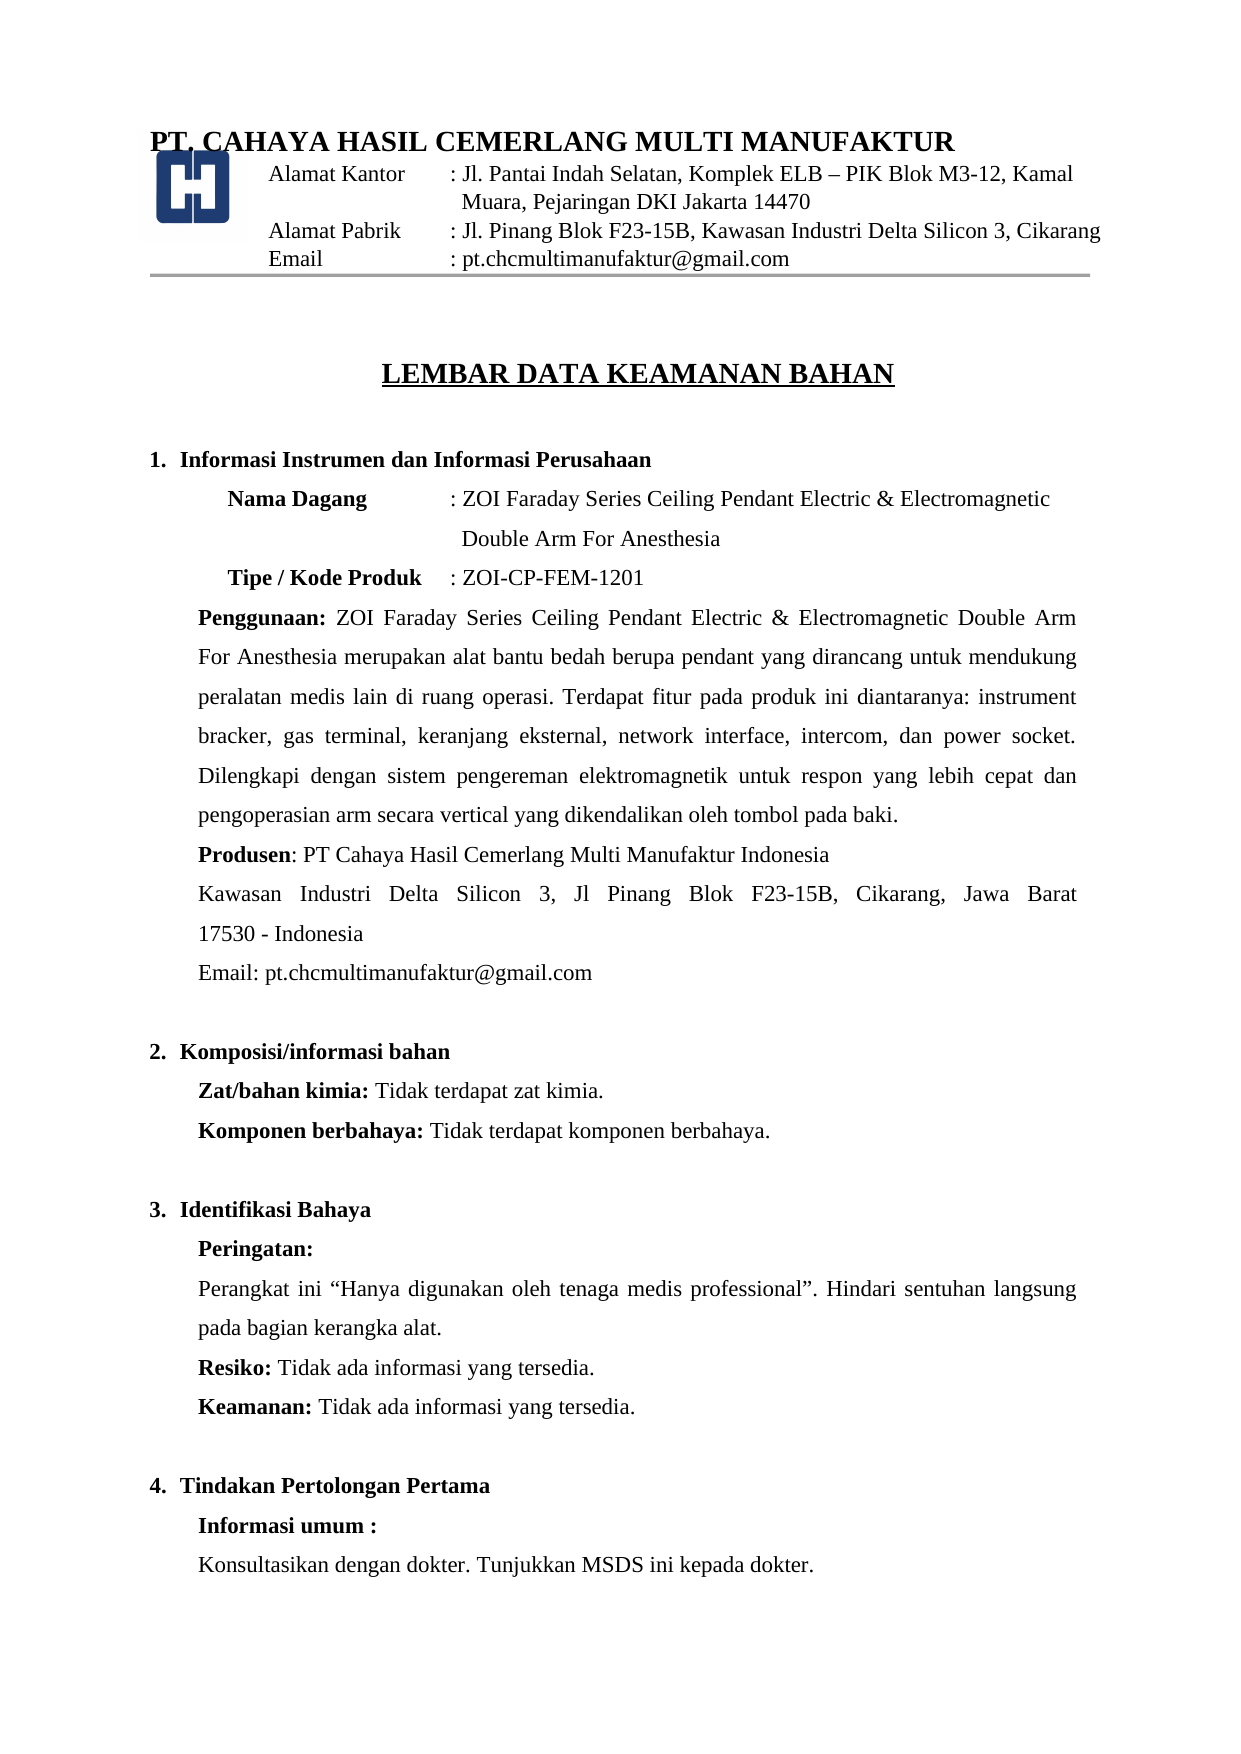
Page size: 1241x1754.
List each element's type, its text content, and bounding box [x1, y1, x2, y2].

text Resiko: Tidak ada informasi yang tersedia. [179, 1354, 1078, 1380]
list Komposisi/informasi bahan [149, 1038, 1078, 1064]
list Informasi Instrumen dan Informasi Perusahaan [149, 446, 1078, 472]
text Perangkat ini “Hanya digunakan oleh tenaga medis professional”. Hindari sentuhan langsung pada bagian kerangka alat. [198, 1275, 1078, 1341]
picture [229, 136, 235, 143]
picture [137, 130, 250, 242]
text Double Arm For Anesthesia [198, 525, 1078, 551]
list Tindakan Pertolongan Pertama [149, 1472, 1078, 1499]
text Komponen berbahaya: Tidak terdapat komponen berbahaya. [179, 1117, 1078, 1143]
text Konsultasikan dengan dokter. Tunjukkan MSDS ini kepada dokter. [198, 1551, 1078, 1578]
list Identifikasi Bahaya [149, 1196, 1078, 1222]
text Keamanan: Tidak ada informasi yang tersedia. [179, 1393, 1078, 1420]
text Kawasan Industri Delta Silicon 3, Jl Pinang Blok F23-15B, Cikarang, Jawa Barat 17530 - Indonesia [198, 880, 1078, 946]
text Nama Dagang : ZOI Faraday Series Ceiling Pendant Electric & Electromagnetic [198, 485, 1078, 512]
text Tipe / Kode Produk : ZOI-CP-FEM-1201 [198, 564, 1078, 591]
text Zat/bahan kimia: Tidak terdapat zat kimia. [179, 1077, 1078, 1104]
text Informasi umum : [198, 1512, 1078, 1538]
text Email: pt.chcmultimanufaktur@gmail.com [198, 959, 1078, 985]
text Produsen: PT Cahaya Hasil Cemerlang Multi Manufaktur Indonesia [198, 841, 1078, 867]
title LEMBAR DATA KEAMANAN BAHAN [198, 356, 1078, 389]
text Penggunaan: ZOI Faraday Series Ceiling Pendant Electric & Electromagnetic Double Arm For Anesthesia merupakan alat bantu bedah berupa pendant yang dirancang untuk mendukung peralatan medis lain di ruang operasi. Terdapat fitur pada produk ini diantaranya: instrument bracker, gas terminal, keranjang eksternal, network interface, intercom, dan power socket. Dilengkapi dengan sistem pengereman elektromagnetik untuk respon yang lebih cepat dan pengoperasian arm secara vertical yang dikendalikan oleh tombol pada baki. [198, 604, 1078, 827]
text Peringatan: [198, 1235, 1078, 1262]
